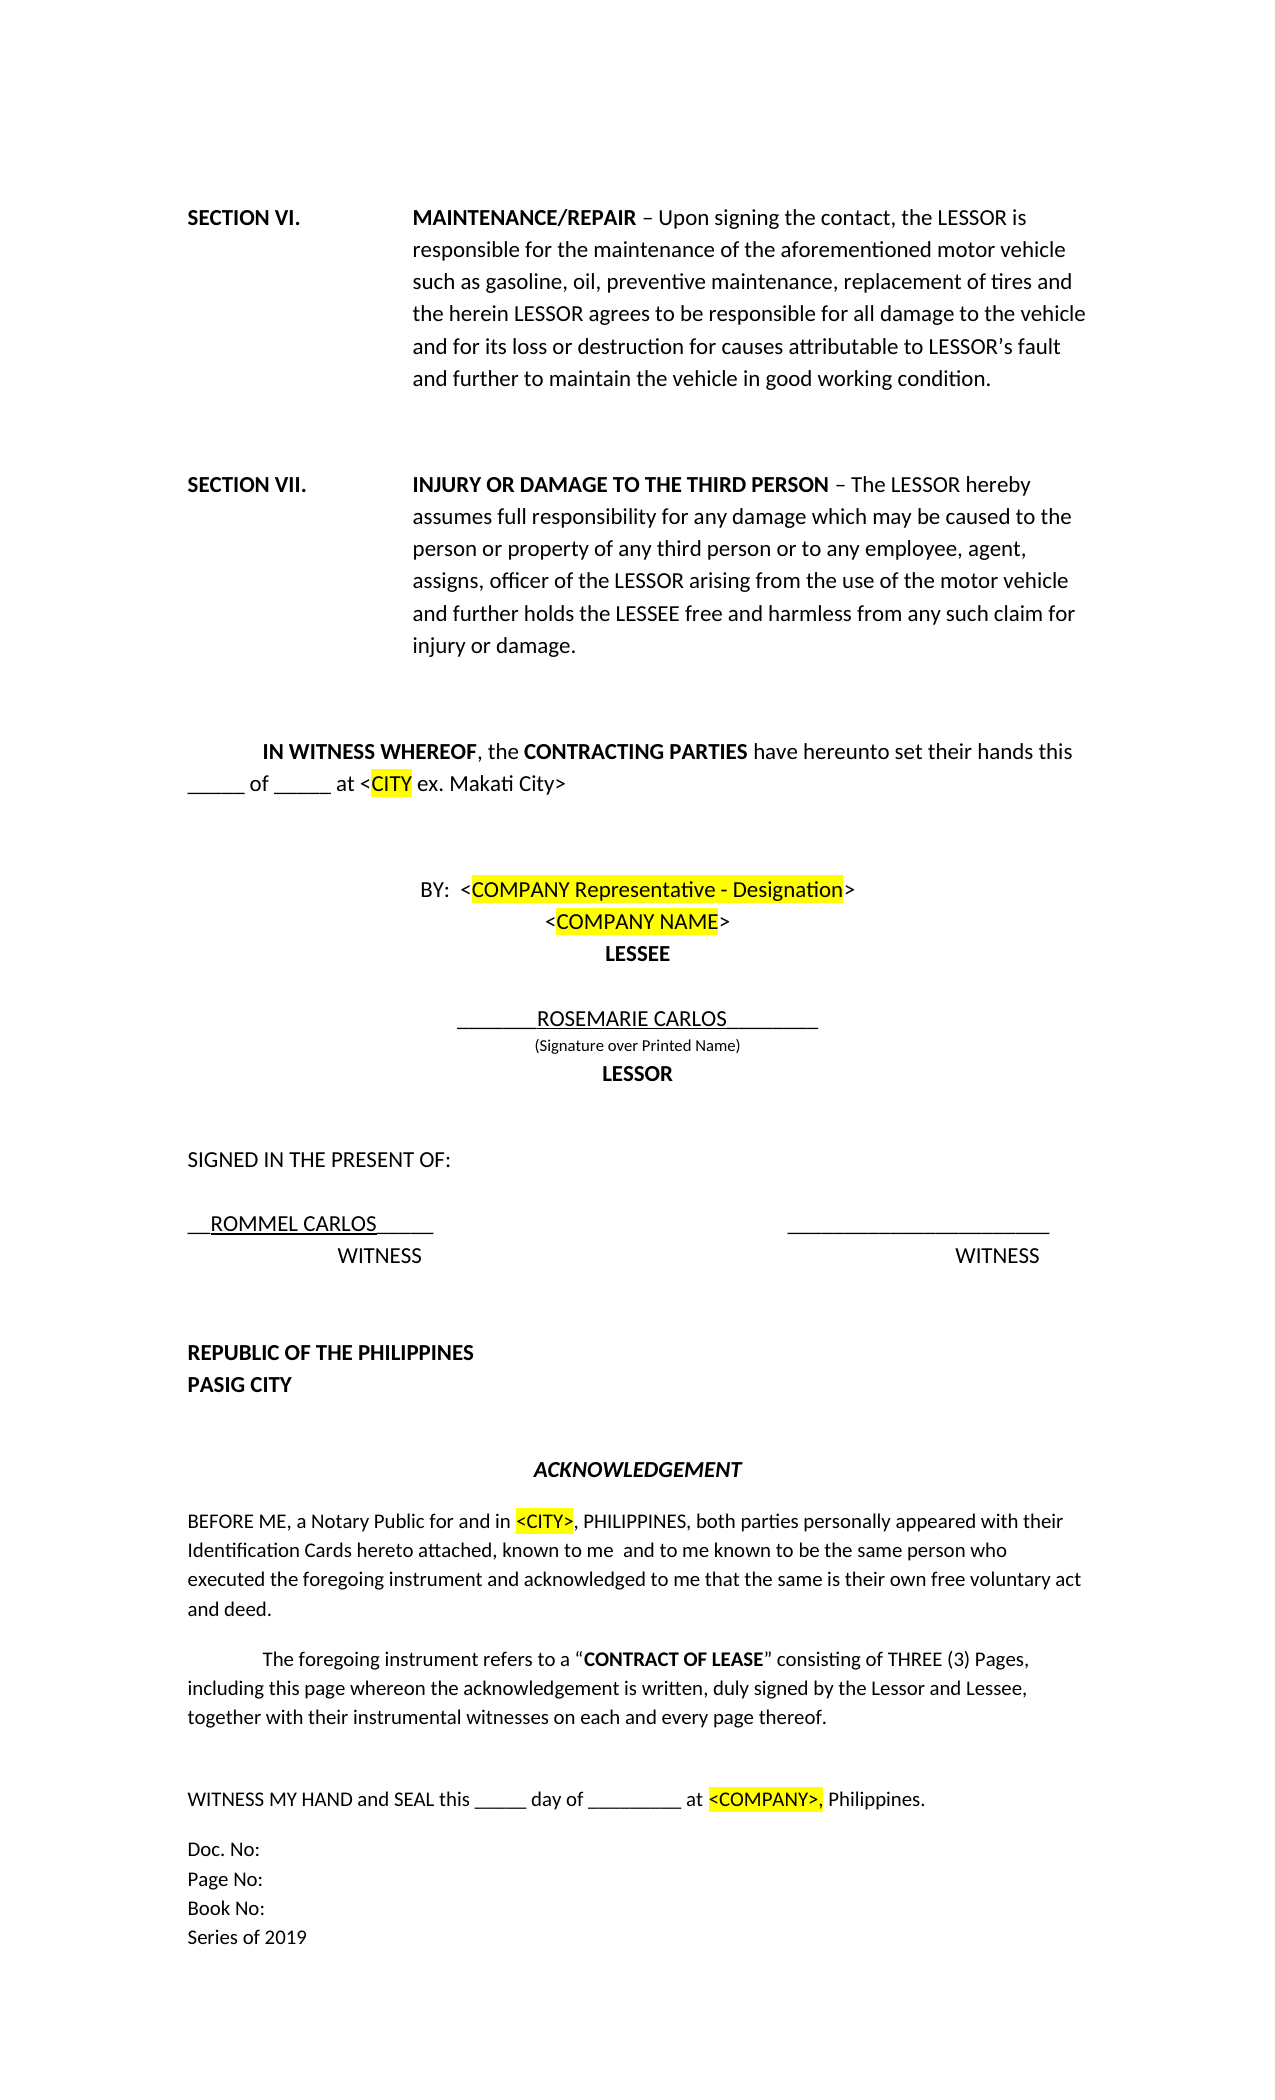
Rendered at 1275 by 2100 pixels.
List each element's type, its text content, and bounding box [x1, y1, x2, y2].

text IN WITNESS WHEREOF, the CONTRACTING PARTIES have hereunto set their hands this _____ of _____ at <CITY ex. Makati City> [187, 737, 1087, 797]
text SECTION VII. INJURY OR DAMAGE TO THE THIRD PERSON – The LESSOR hereby assumes full responsibility for any damage which may be caused to the person or property of any third person or to any employee, agent, assigns, officer of the LESSOR arising from the use of the motor vehicle and further holds the LESSEE free and harmless from any such claim for injury or damage. [187, 470, 1087, 659]
text WITNESS MY HAND and SEAL this _____ day of _________ at <COMPANY>, Philippines. [823, 1787, 1087, 1812]
text WITNESS MY HAND and SEAL this _____ day of _________ at <COMPANY>, Philippines. [187, 1787, 709, 1812]
text SECTION VI. MAINTENANCE/REPAIR – Upon signing the contact, the LESSOR is responsible for the maintenance of the aforementioned motor vehicle such as gasoline, oil, preventive maintenance, replacement of tires and the herein LESSOR agrees to be responsible for all damage to the vehicle and for its loss or destruction for causes attributable to LESSOR’s fault and further to maintain the vehicle in good working condition. [187, 203, 1087, 392]
text SIGNED IN THE PRESENT OF: __ROMMEL CARLOS_____ _______________________ WITNESS WITNESS REPUBLIC OF THE PHILIPPINES PASIG CITY [187, 1145, 1087, 1398]
text BEFORE ME, a Notary Public for and in <CITY>, PHILIPPINES, both parties personally appeared with their Identification Cards hereto attached, known to me and to me known to be the same person who executed the foregoing instrument and acknowledged to me that the same is their own free voluntary act and deed. [187, 1508, 1087, 1621]
text ACKNOWLEDGEMENT [187, 1423, 1087, 1483]
text BY: <COMPANY Representative - Designation> <COMPANY NAME> LESSEE _______ROSEMARIE CARLOS________ (Signature over Printed Name) LESSOR [187, 875, 1087, 1120]
text The foregoing instrument refers to a “CONTRACT OF LEASE” consisting of THREE (3) Pages, including this page whereon the acknowledgement is written, duly signed by the Lessor and Lessee, together with their instrumental witnesses on each and every page thereof. [187, 1646, 1087, 1762]
text Doc. No: Page No: Book No: Series of 2019 [187, 1837, 1087, 1949]
